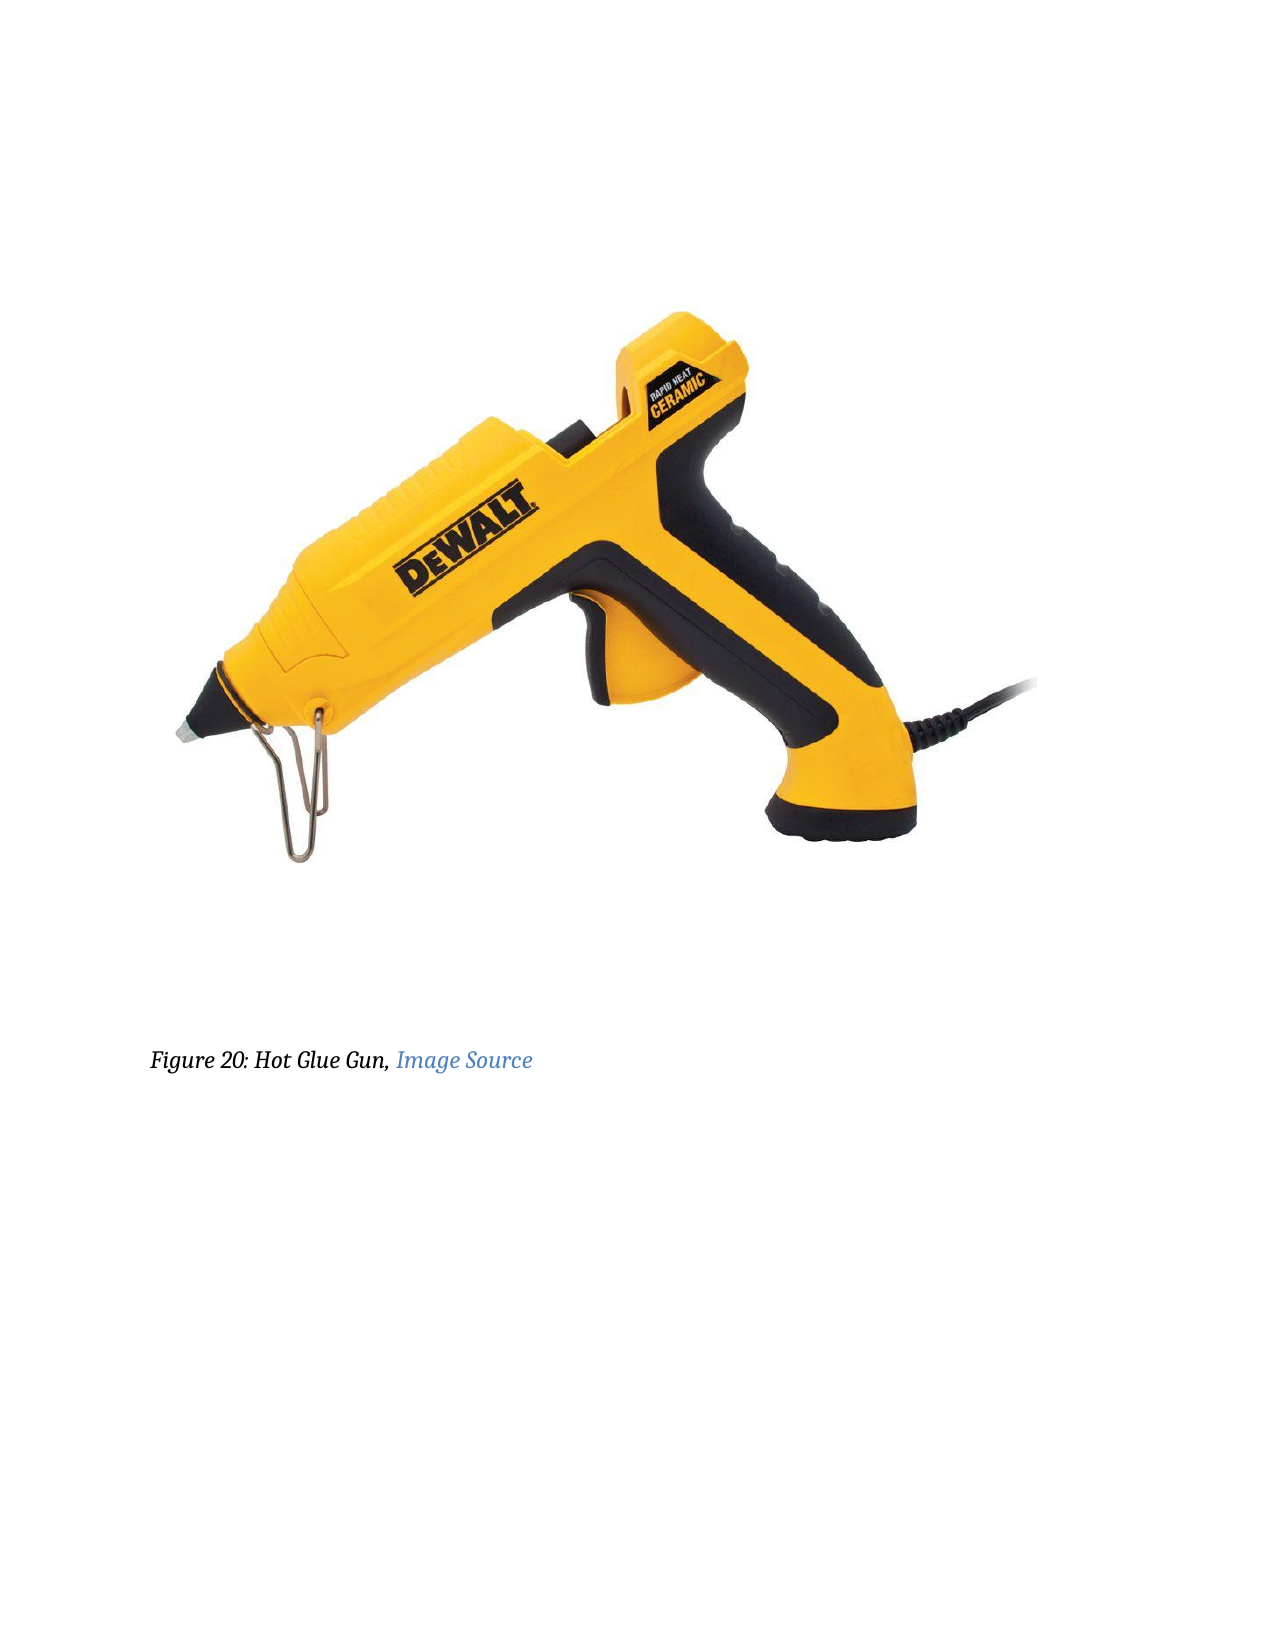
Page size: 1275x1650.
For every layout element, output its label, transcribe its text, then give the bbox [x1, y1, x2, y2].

picture [168, 150, 1044, 1025]
text Figure 20: Hot Glue Gun, Image Source [150, 1046, 1125, 1074]
